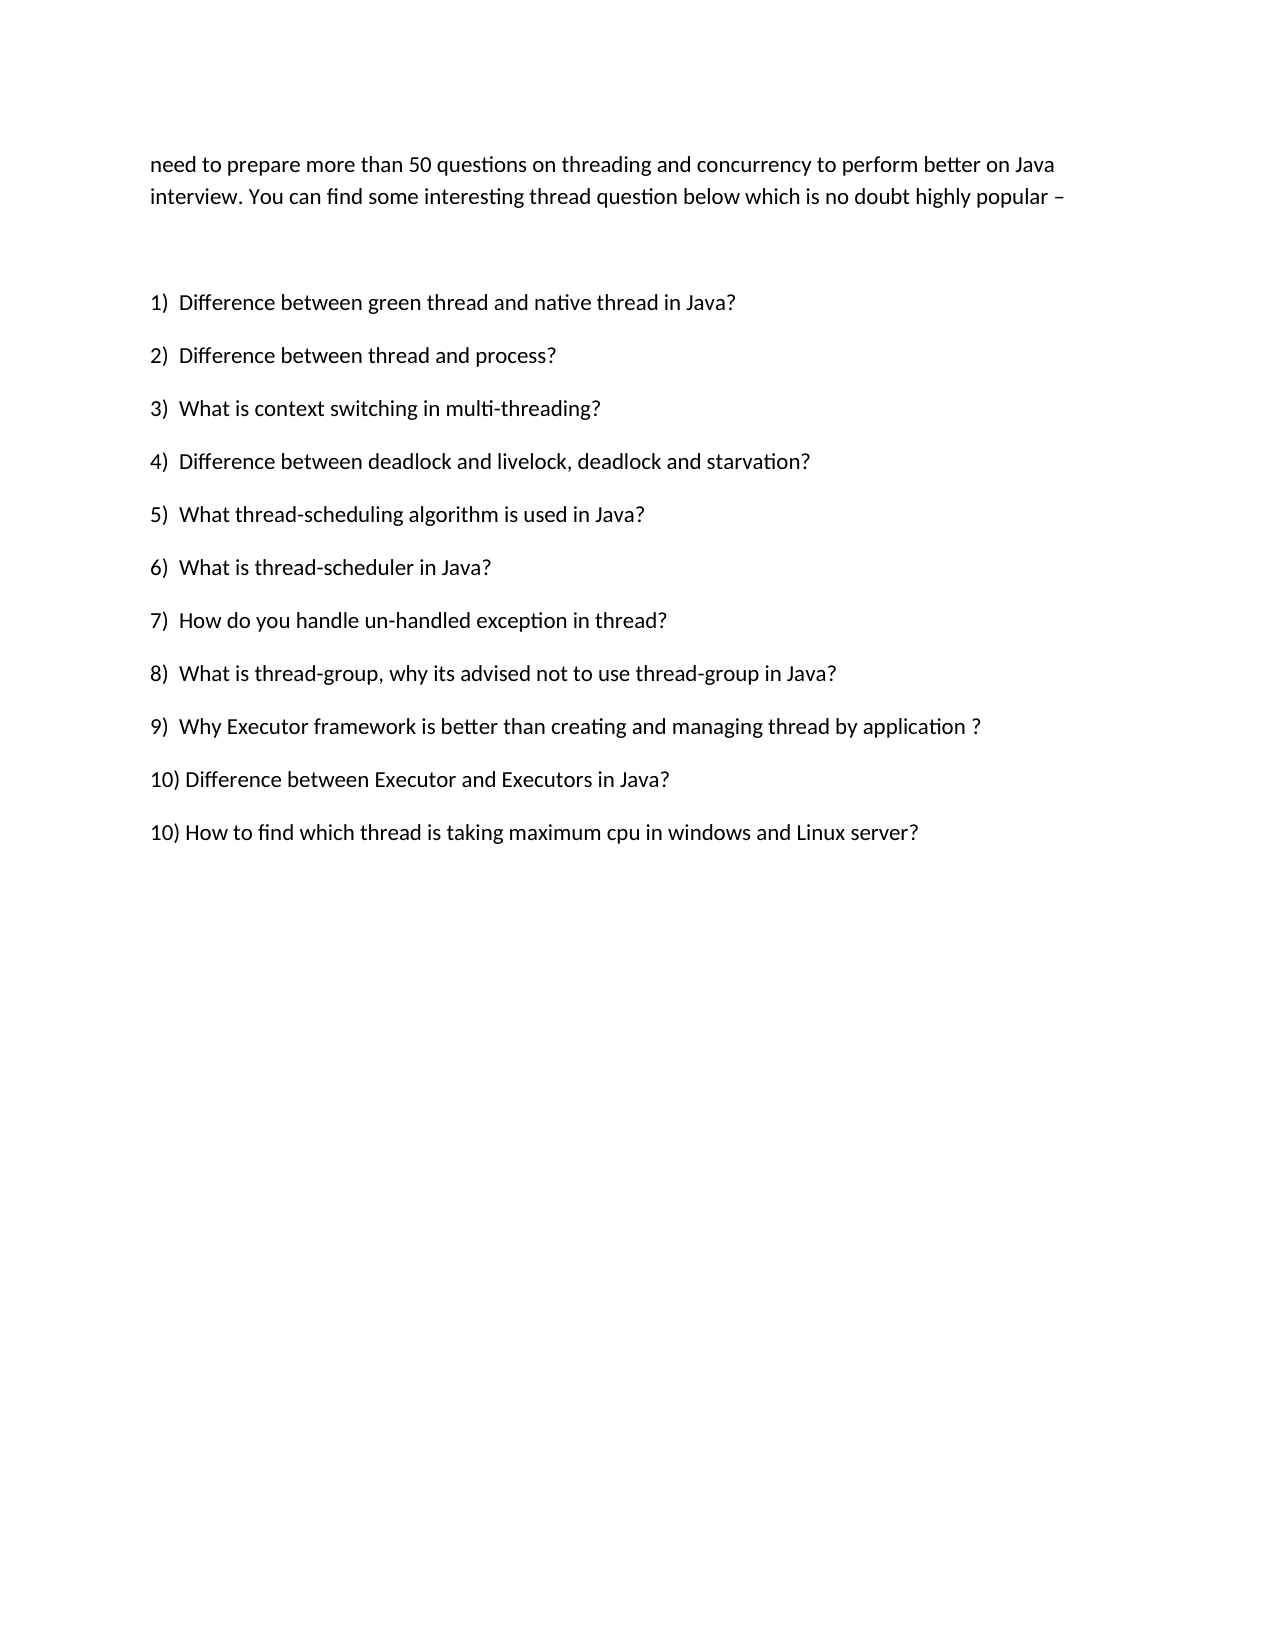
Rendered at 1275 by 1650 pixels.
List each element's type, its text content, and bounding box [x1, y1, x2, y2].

text 10) Difference between Executor and Executors in Java? [150, 765, 1125, 793]
text 10) How to find which thread is taking maximum cpu in windows and Linux server? [150, 818, 1125, 846]
text 1) Difference between green thread and native thread in Java? [150, 288, 1125, 316]
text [150, 150, 1125, 210]
text 3) What is context switching in multi-threading? [150, 394, 1125, 422]
text 6) What is thread-scheduler in Java? [150, 553, 1125, 581]
text 8) What is thread-group, why its advised not to use thread-group in Java? [150, 659, 1125, 687]
text 7) How do you handle un-handled exception in thread? [150, 606, 1125, 634]
text 4) Difference between deadlock and livelock, deadlock and starvation? [150, 447, 1125, 475]
text 2) Difference between thread and process? [150, 341, 1125, 369]
text 9) Why Executor framework is better than creating and managing thread by application ? [150, 712, 1125, 740]
text 5) What thread-scheduling algorithm is used in Java? [150, 500, 1125, 528]
